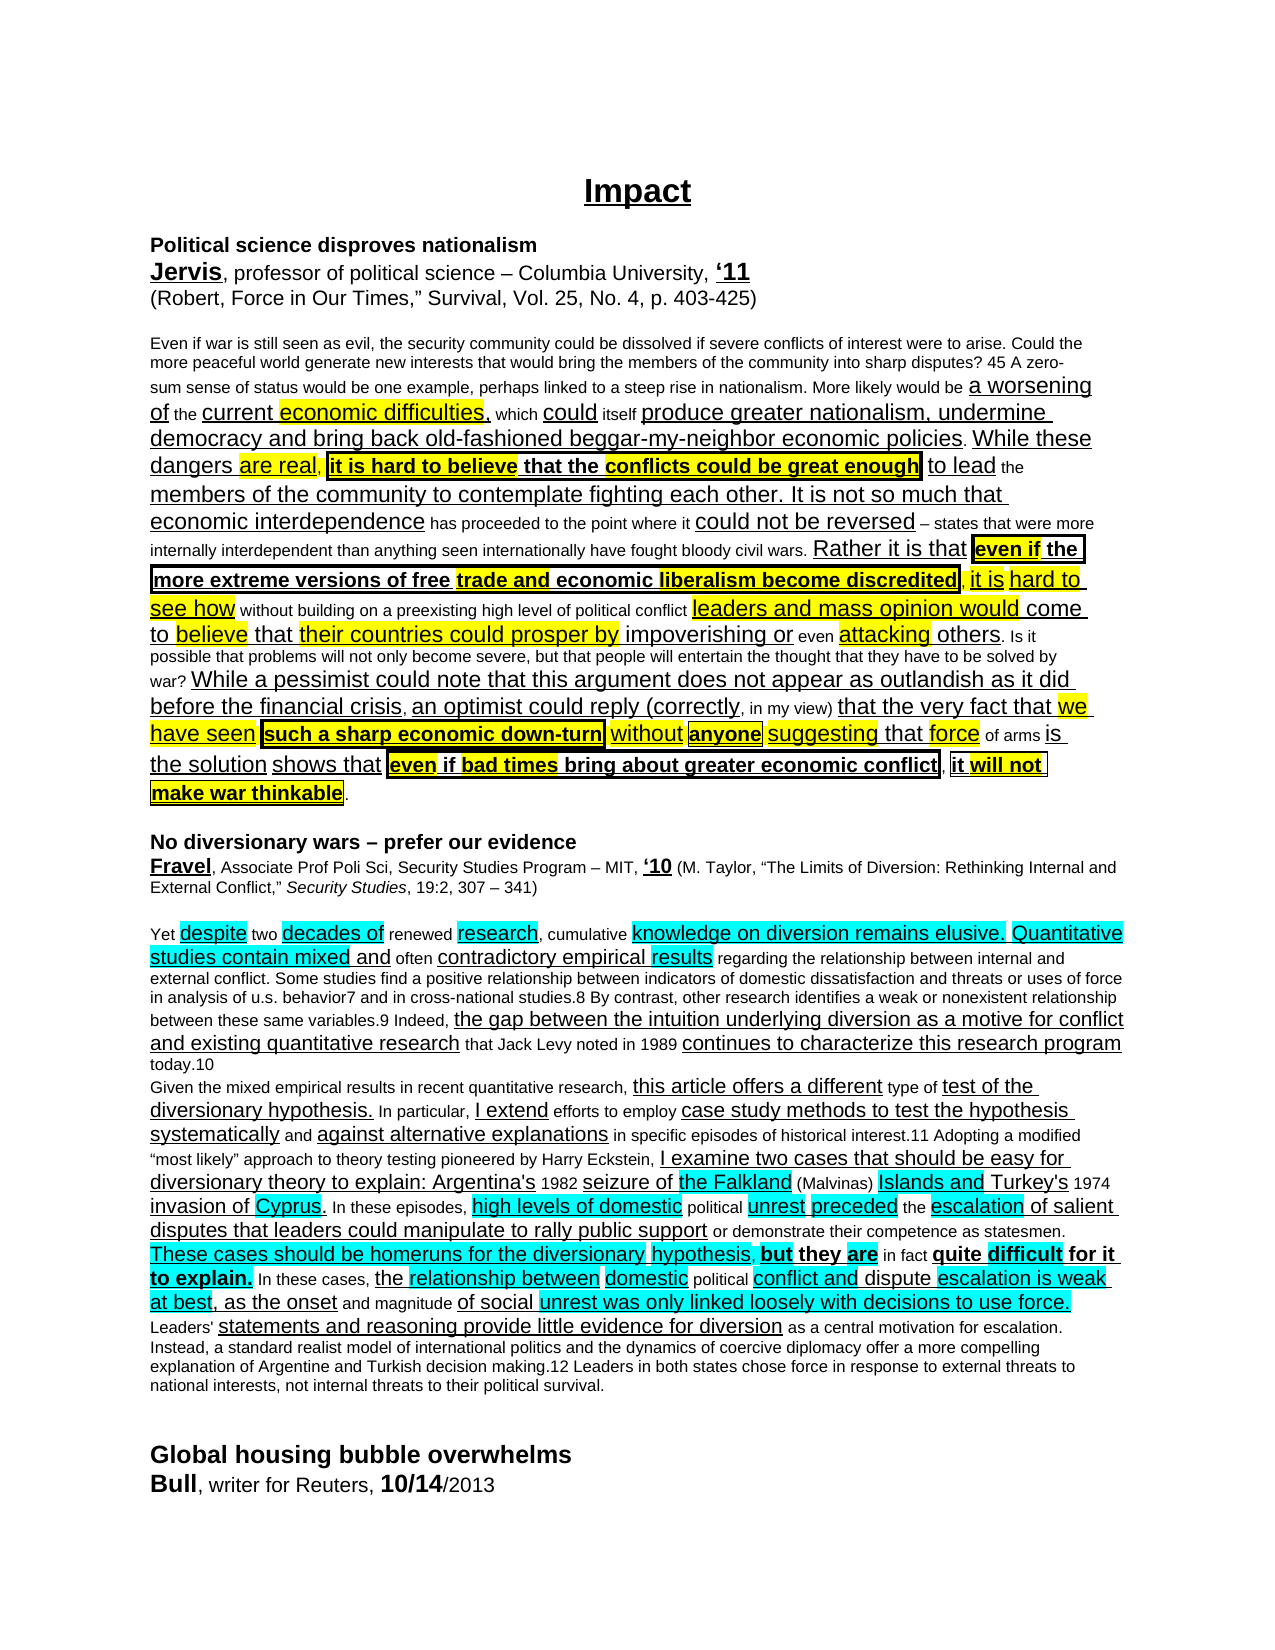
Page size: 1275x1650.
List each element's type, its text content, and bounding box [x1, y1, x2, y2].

text Political science disproves nationalism [150, 233, 1125, 257]
text These cases should be homeruns for the diversionary hypothesis, but they are in fact quite difficult for it to explain. In these cases, the relationship between domestic political conflict and dispute escalation is weak at best, as the onset and magnitude of social unrest was only linked loosely with decisions to use force. Leaders' statements and reasoning provide little evidence for diversion as a central motivation for escalation. Instead, a standard realist model of international politics and the dynamics of coercive diplomacy offer a more compelling explanation of Argentine and Turkish decision making.12 Leaders in both states chose force in response to external threats to national interests, not internal threats to their political survival. [150, 1242, 1125, 1395]
subtitle Global housing bubble overwhelms [150, 1440, 1125, 1468]
text (Robert, Force in Our Times,” Survival, Vol. 25, No. 4, p. 403-425) [150, 286, 1125, 310]
subtitle Impact [150, 171, 1125, 209]
text Even if war is still seen as evil, the security community could be dissolved if severe conflicts of interest were to arise. Could the more peaceful world generate new interests that would bring the members of the community into sharp disputes? 45 A zero-sum sense of status would be one example, perhaps linked to a steep rise in nationalism. More likely would be a worsening of the current economic difficulties, which could itself produce greater nationalism, undermine democracy and bring back old-fashioned beggar-my-neighbor economic policies. While these dangers are real, it is hard to believe that the conflicts could be great enough to lead the members of the community to contemplate fighting each other. It is not so much that economic interdependence has proceeded to the point where it could not be reversed – states that were more internally interdependent than anything seen internationally have fought bloody civil wars. Rather it is that even if the more extreme versions of free trade and economic liberalism become discredited, it is hard to see how without building on a preexisting high level of political conflict leaders and mass opinion would come to believe that their countries could prosper by impoverishing or even attacking others. Is it possible that problems will not only become severe, but that people will entertain the thought that they have to be solved by war? While a pessimist could note that this argument does not appear as outlandish as it did before the financial crisis, an optimist could reply (correctly, in my view) that the very fact that we have seen such a sharp economic down-turn without anyone suggesting that force of arms is the solution shows that even if bad times bring about greater economic conflict, it will not make war thinkable. [150, 334, 1095, 806]
text Yet despite two decades of renewed research, cumulative knowledge on diversion remains elusive. Quantitative studies contain mixed and often contradictory empirical results regarding the relationship between internal and external conflict. Some studies find a positive relationship between indicators of domestic dissatisfaction and threats or uses of force in analysis of u.s. behavior7 and in cross-national studies.8 By contrast, other research identifies a weak or nonexistent relationship between these same variables.9 Indeed, the gap between the intuition underlying diversion as a motive for conflict and existing quantitative research that Jack Levy noted in 1989 continues to characterize this research program today.10 [150, 921, 1125, 1074]
text Given the mixed empirical results in recent quantitative research, this article offers a different type of test of the diversionary hypothesis. In particular, I extend efforts to employ case study methods to test the hypothesis systematically and against alternative explanations in specific episodes of historical interest.11 Adopting a modified “most likely” approach to theory testing pioneered by Harry Eckstein, I examine two cases that should be easy for diversionary theory to explain: Argentina's 1982 seizure of the Falkland (Malvinas) Islands and Turkey's 1974 invasion of Cyprus. In these episodes, high levels of domestic political unrest preceded the escalation of salient disputes that leaders could manipulate to rally public support or demonstrate their competence as statesmen. [150, 1074, 1125, 1242]
text No diversionary wars – prefer our evidence [150, 829, 1125, 853]
text Jervis, professor of political science – Columbia University, ‘11 [150, 257, 1125, 286]
text Bull, writer for Reuters, 10/14/2013 [150, 1468, 1125, 1497]
text Fravel, Associate Prof Poli Sci, Security Studies Program – MIT, ‘10 (M. Taylor, “The Limits of Diversion: Rethinking Internal and External Conflict,” Security Studies, 19:2, 307 – 341) [150, 853, 1125, 897]
